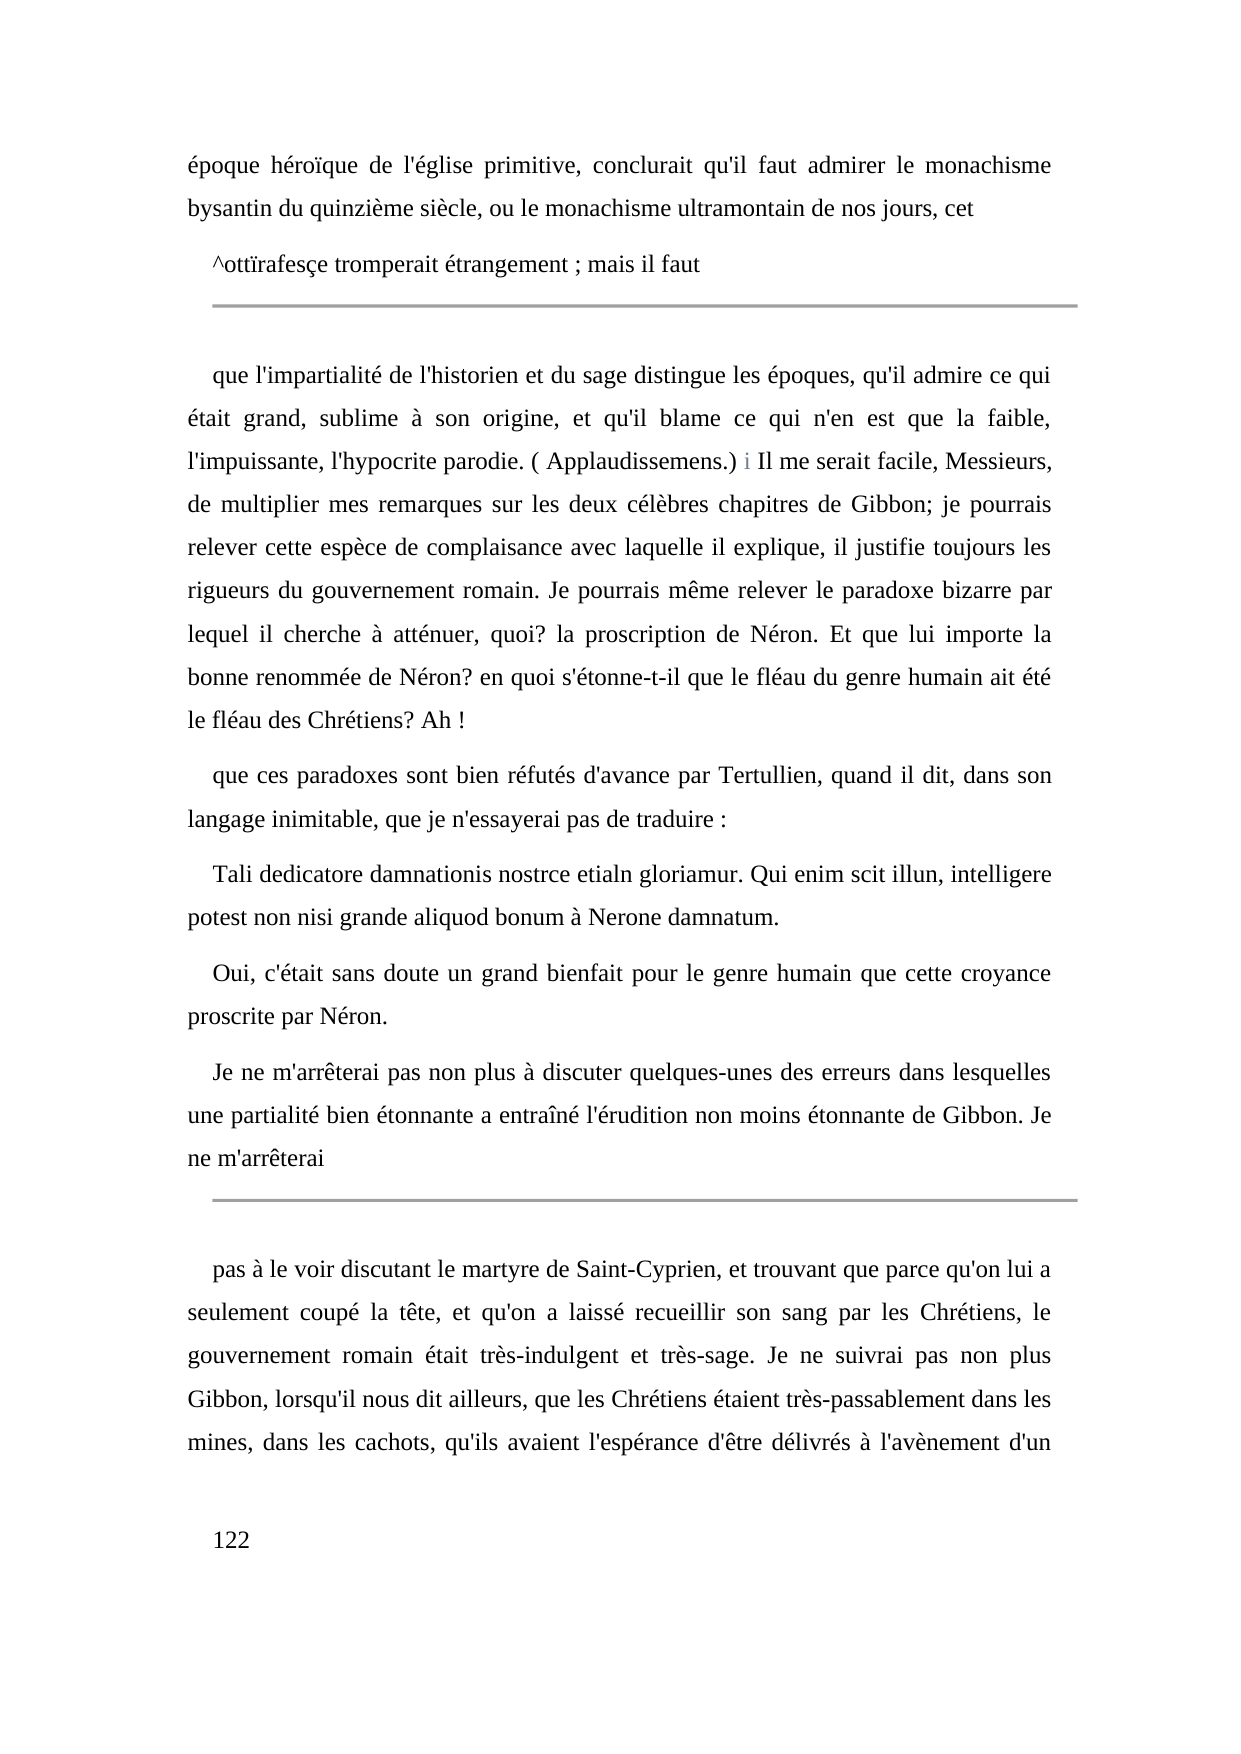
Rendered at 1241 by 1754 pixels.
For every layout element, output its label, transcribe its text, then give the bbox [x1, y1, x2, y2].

text ^ottïrafesçe tromperait étrangement ; mais il faut [187, 249, 1053, 277]
text que ces paradoxes sont bien réfutés d'avance par Tertullien, quand il dit, dans son langage inimitable, que je n'essayerai pas de traduire : [187, 761, 1053, 832]
text Oui, c'était sans doute un grand bienfait pour le genre humain que cette croyance proscrite par Néron. [187, 958, 1053, 1030]
text Je ne m'arrêterai pas non plus à discuter quelques-unes des erreurs dans lesquelles une partialité bien étonnante a entraîné l'érudition non moins étonnante de Gibbon. Je ne m'arrêterai [187, 1057, 1053, 1172]
text que l'impartialité de l'historien et du sage distingue les époques, qu'il admire ce qui était grand, sublime à son origine, et qu'il blame ce qui n'en est que la faible, l'impuissante, l'hypocrite parodie. ( Applaudissemens.) i Il me serait facile, Messieurs, de multiplier mes remarques sur les deux célèbres chapitres de Gibbon; je pourrais relever cette espèce de complaisance avec laquelle il explique, il justifie toujours les rigueurs du gouvernement romain. Je pourrais même relever le paradoxe bizarre par lequel il cherche à atténuer, quoi? la proscription de Néron. Et que lui importe la bonne renommée de Néron? en quoi s'étonne-t-il que le fléau du genre humain ait été le fléau des Chrétiens? Ah ! [187, 360, 1053, 734]
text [187, 1254, 1053, 1456]
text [187, 150, 1053, 222]
text Tali dedicatore damnationis nostrce etialn gloriamur. Qui enim scit illun, intelligere potest non nisi grande aliquod bonum à Nerone damnatum. [187, 859, 1053, 931]
